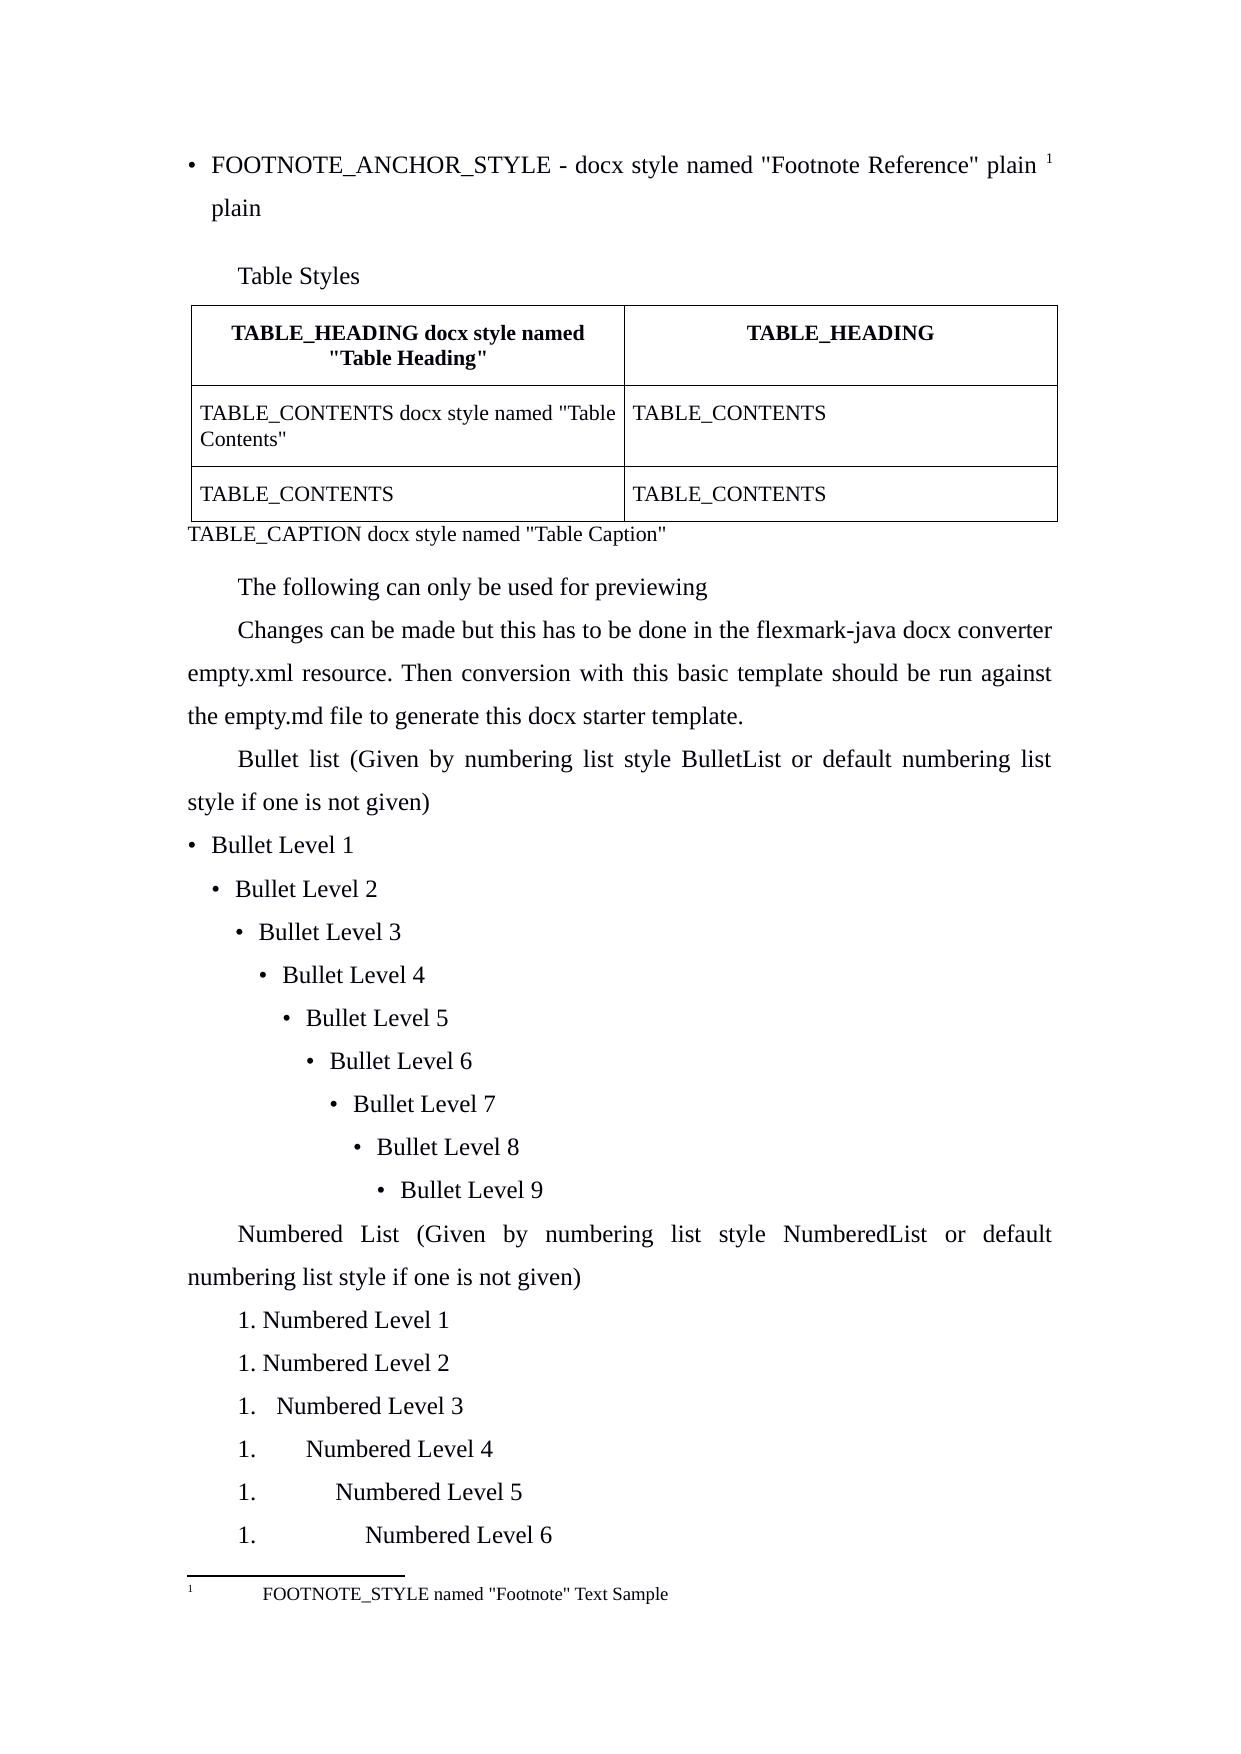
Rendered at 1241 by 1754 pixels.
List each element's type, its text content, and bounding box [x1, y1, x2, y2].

text Changes can be made but this has to be done in the flexmark-java docx converter empty.xml resource. Then conversion with this basic template should be run against the empty.md file to generate this docx starter template. [187, 615, 1053, 730]
list Bullet Level 4 [258, 960, 1053, 989]
list FOOTNOTE_ANCHOR_STYLE - docx style named "Footnote Reference" plain plain [187, 150, 1053, 222]
list Bullet Level 9 [376, 1176, 1053, 1204]
list Bullet Level 8 [353, 1132, 1053, 1161]
list Bullet Level 6 [306, 1046, 1053, 1075]
text The following can only be used for previewing [187, 572, 1053, 601]
list Numbered Level 1 [187, 1305, 1053, 1334]
table_cell TABLE_CONTENTS [625, 386, 1057, 466]
list Numbered Level 6 [187, 1521, 1053, 1549]
list Bullet Level 3 [235, 917, 1053, 946]
list Numbered Level 2 [187, 1348, 1053, 1377]
list Bullet Level 1 [187, 831, 1053, 859]
list Bullet Level 2 [211, 874, 1053, 902]
table_cell TABLE_CONTENTS [625, 467, 1057, 521]
table_header TABLE_HEADING [625, 306, 1057, 385]
list Numbered Level 5 [187, 1477, 1053, 1506]
text Bullet list (Given by numbering list style BulletList or default numbering list style if one is not given) [187, 744, 1053, 816]
text Numbered List (Given by numbering list style NumberedList or default numbering list style if one is not given) [187, 1219, 1053, 1291]
table_cell TABLE_CONTENTS docx style named "Table Contents" [192, 386, 624, 466]
list Bullet Level 5 [282, 1003, 1053, 1032]
list Numbered Level 4 [187, 1434, 1053, 1463]
table_cell TABLE_CONTENTS [192, 467, 624, 521]
text Table Styles [187, 261, 1053, 290]
table_header TABLE_HEADING docx style named "Table Heading" [192, 306, 624, 385]
list Numbered Level 3 [187, 1391, 1053, 1420]
list Bullet Level 7 [329, 1089, 1053, 1118]
